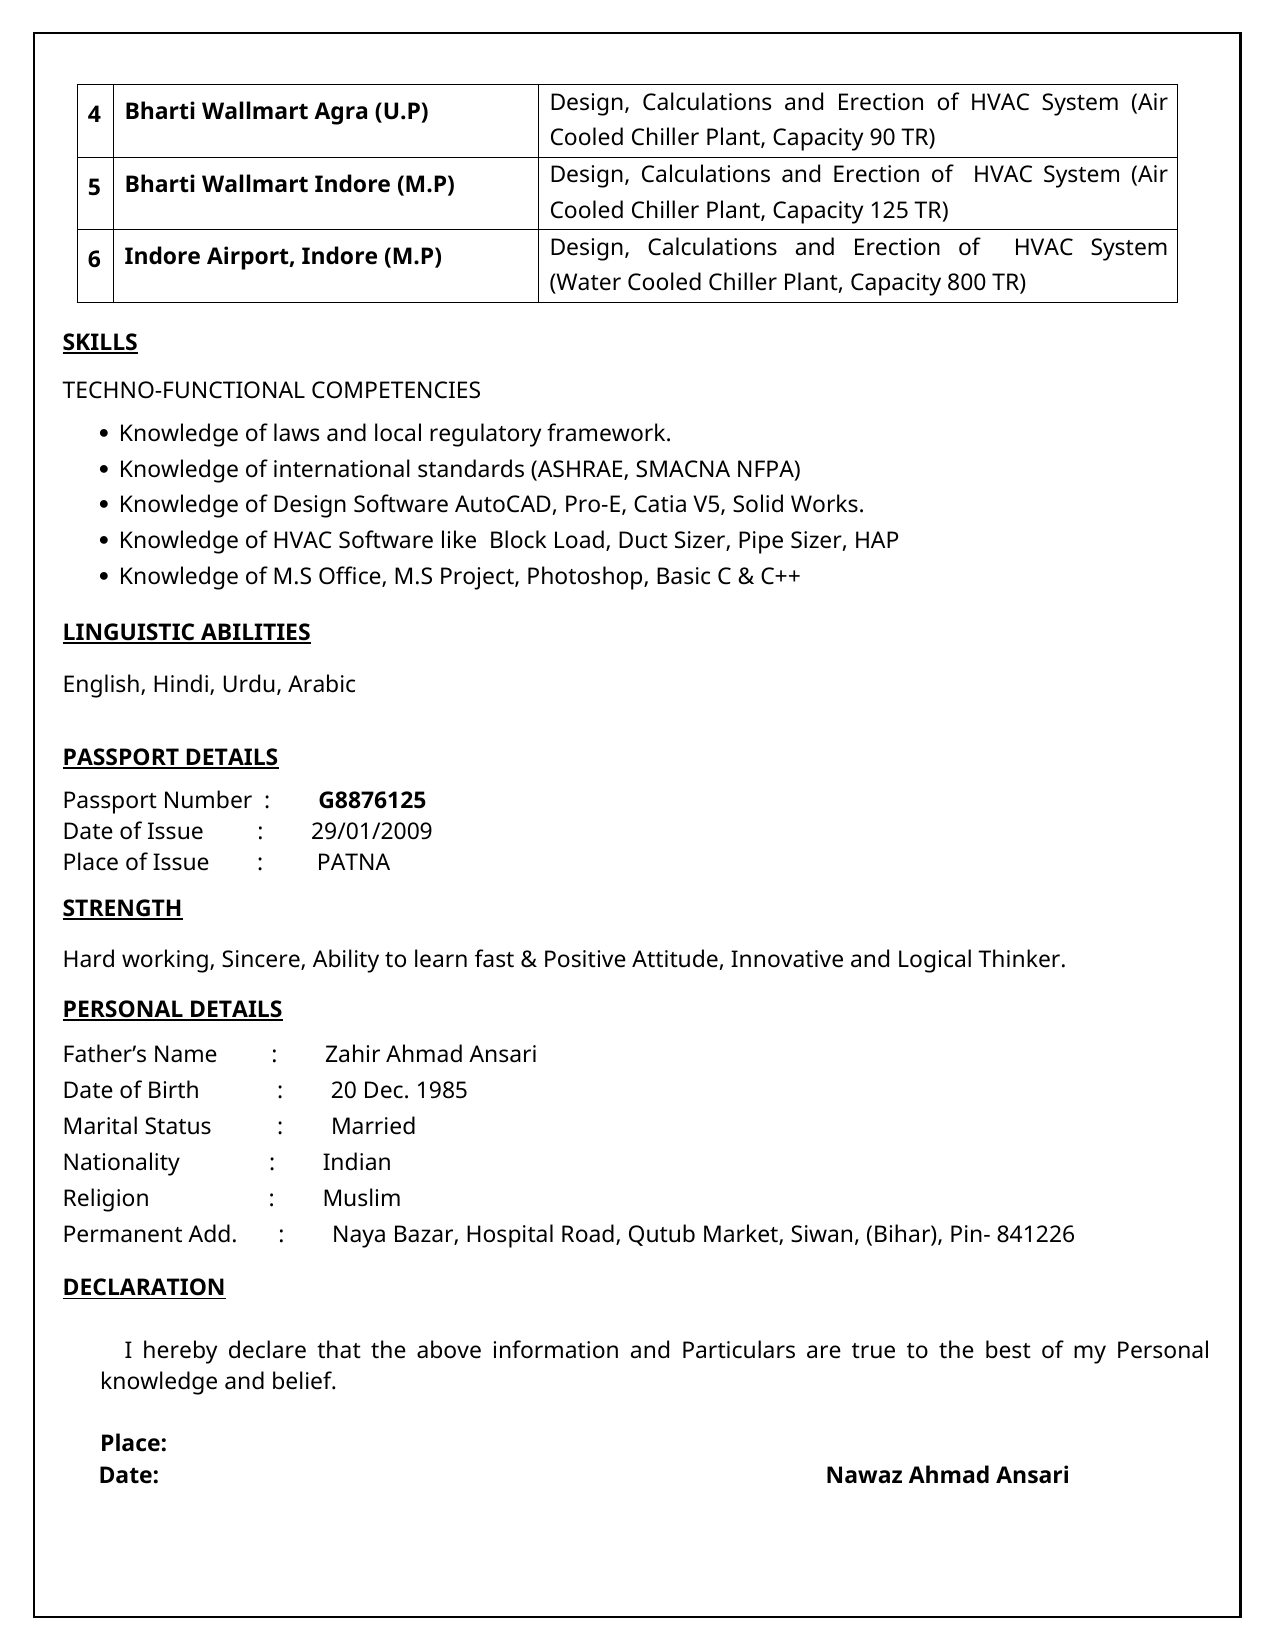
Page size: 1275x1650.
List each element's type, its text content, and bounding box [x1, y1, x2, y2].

text Hard working, Sincere, Ability to learn fast & Positive Attitude, Innovative and Logical Thinker. [62, 943, 1212, 974]
text STRENGTH [62, 892, 1212, 923]
text DECLARATION [62, 1271, 1212, 1302]
text English, Hindi, Urdu, Arabic [62, 668, 1212, 699]
table_cell Bharti Wallmart Agra (U.P) [114, 85, 538, 157]
text Father’s Name : Zahir Ahmad Ansari [62, 1038, 1212, 1070]
text Passport Number : G8876125 [62, 784, 1212, 815]
text Place of Issue : PATNA [62, 846, 1212, 877]
text PASSPORT DETAILS [62, 741, 1212, 772]
text Date of Issue : 29/01/2009 [62, 815, 1212, 846]
text Religion : Muslim [62, 1182, 1212, 1213]
list Knowledge of laws and local regulatory framework. [100, 417, 1212, 448]
table_cell Design, Calculations and Erection of HVAC System (Air Cooled Chiller Plant, Capacity 90 TR) [539, 85, 1177, 157]
table_cell Bharti Wallmart Indore (M.P) [114, 158, 538, 229]
text Place: [100, 1427, 1212, 1459]
text PERSONAL DETAILS [62, 993, 1212, 1024]
text Permanent Add. : Naya Bazar, Hospital Road, Qutub Market, Siwan, (Bihar), Pin- 841226 [62, 1218, 1212, 1249]
list Knowledge of Design Software AutoCAD, Pro-E, Catia V5, Solid Works. [100, 488, 1212, 520]
text Date: Nawaz Ahmad Ansari [62, 1459, 1212, 1490]
text Marital Status : Married [62, 1110, 1212, 1142]
list Knowledge of HVAC Software like Block Load, Duct Sizer, Pipe Sizer, HAP [100, 524, 1212, 556]
table_cell Indore Airport, Indore (M.P) [114, 230, 538, 302]
table_cell 6 [78, 230, 113, 302]
text Date of Birth : 20 Dec. 1985 [62, 1074, 1212, 1106]
text LINGUISTIC ABILITIES [62, 616, 1212, 647]
text TECHNO-FUNCTIONAL COMPETENCIES [62, 374, 1212, 405]
table_cell Design, Calculations and Erection of HVAC System (Air Cooled Chiller Plant, Capacity 125 TR) [539, 158, 1177, 229]
text Nationality : Indian [62, 1146, 1212, 1177]
text I hereby declare that the above information and Particulars are true to the best of my Personal knowledge and belief. [62, 1334, 1212, 1396]
table_cell Design, Calculations and Erection of HVAC System (Water Cooled Chiller Plant, Capacity 800 TR) [539, 230, 1177, 302]
table_cell 5 [78, 158, 113, 229]
text SKILLS [62, 326, 1212, 357]
table_cell 4 [78, 85, 113, 157]
list Knowledge of international standards (ASHRAE, SMACNA NFPA) [100, 452, 1212, 484]
list Knowledge of M.S Office, M.S Project, Photoshop, Basic C & C++ [100, 560, 1212, 592]
